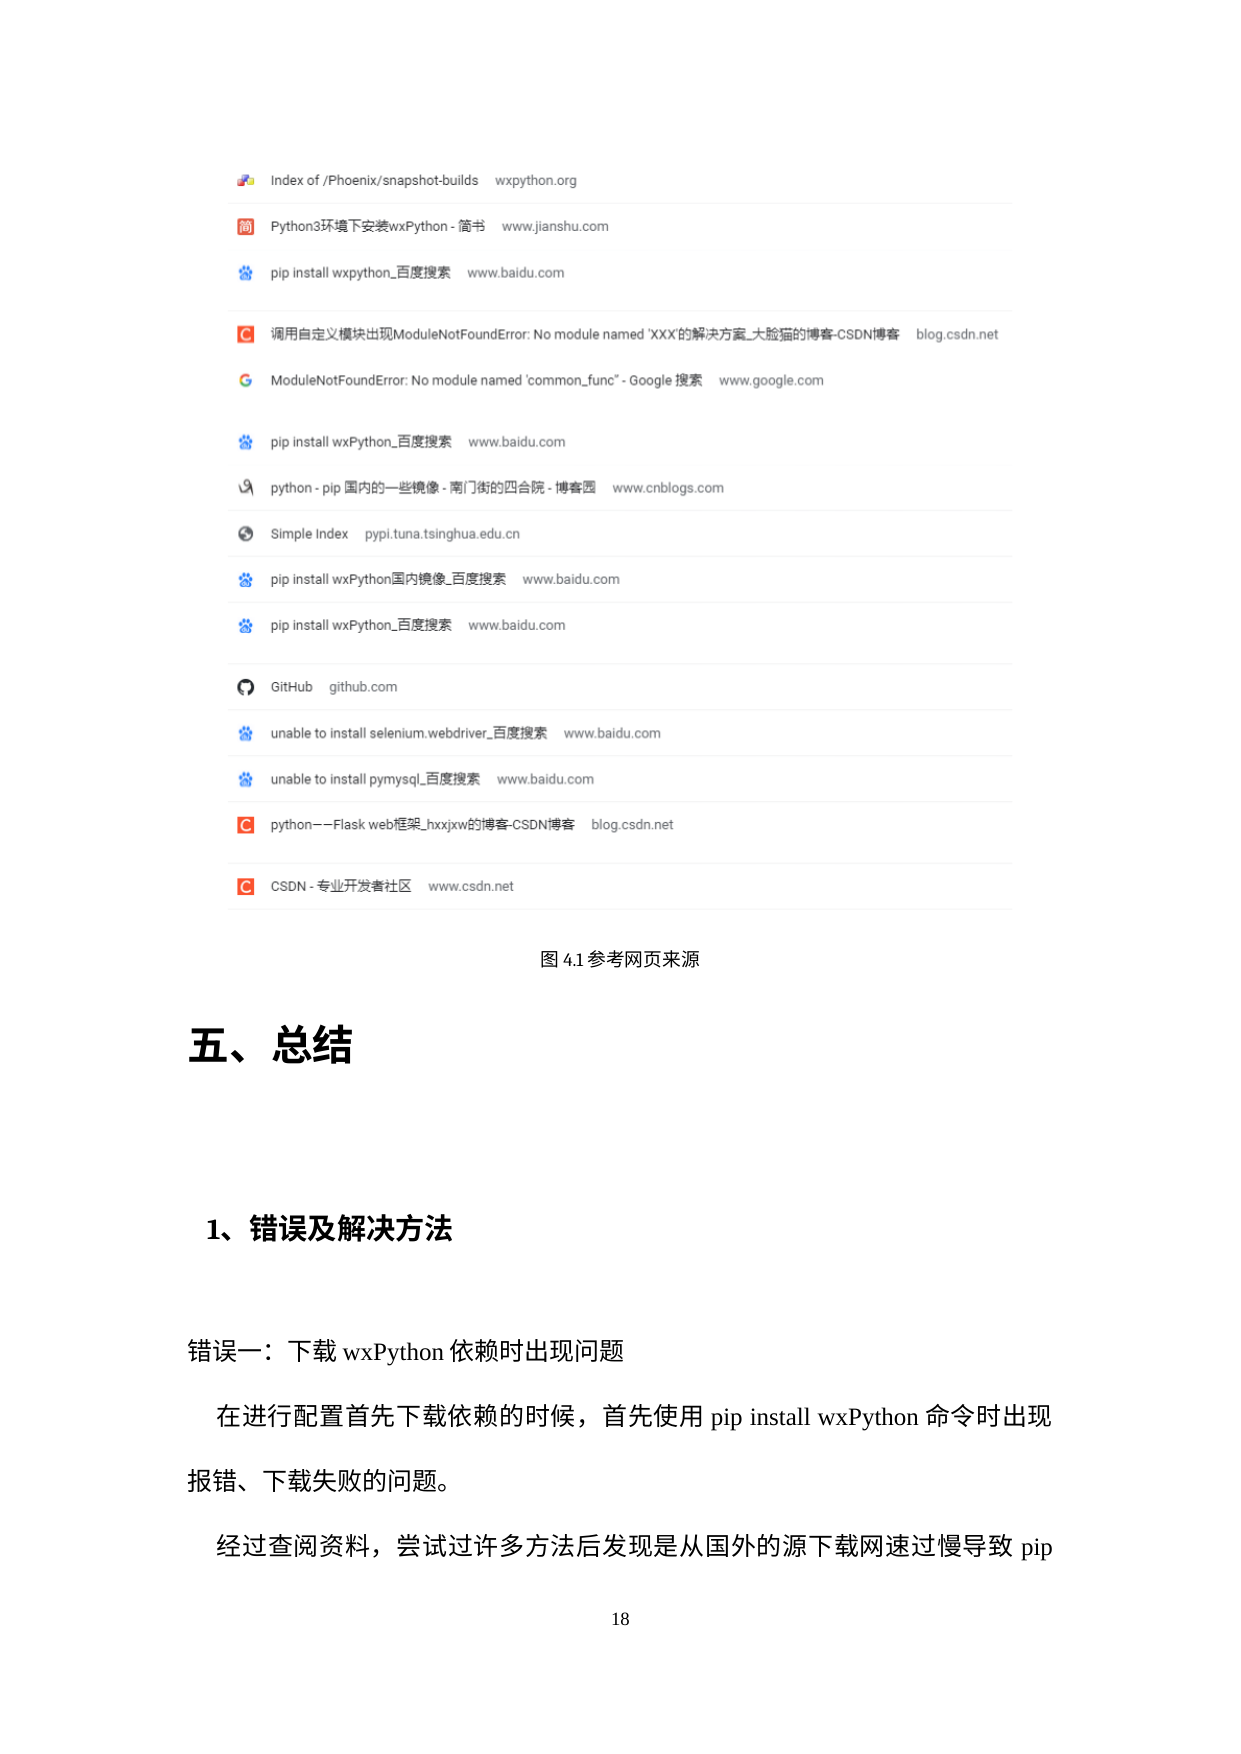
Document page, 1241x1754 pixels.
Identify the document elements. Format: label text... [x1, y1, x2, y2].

text 图4.1 参考网页来源 [187, 942, 1053, 974]
text 错误一：下载wxPython依赖时出现问题 [187, 1317, 1053, 1382]
text 在进行配置首先下载依赖的时候，首先使用pip install wxPython命令时出现报错、下载失败的问题。 [187, 1382, 1053, 1512]
picture [227, 162, 1013, 917]
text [187, 1512, 1053, 1577]
subtitle 1、错误及解决方法 [187, 1194, 1053, 1259]
subtitle 五、总结 [187, 1010, 1053, 1075]
